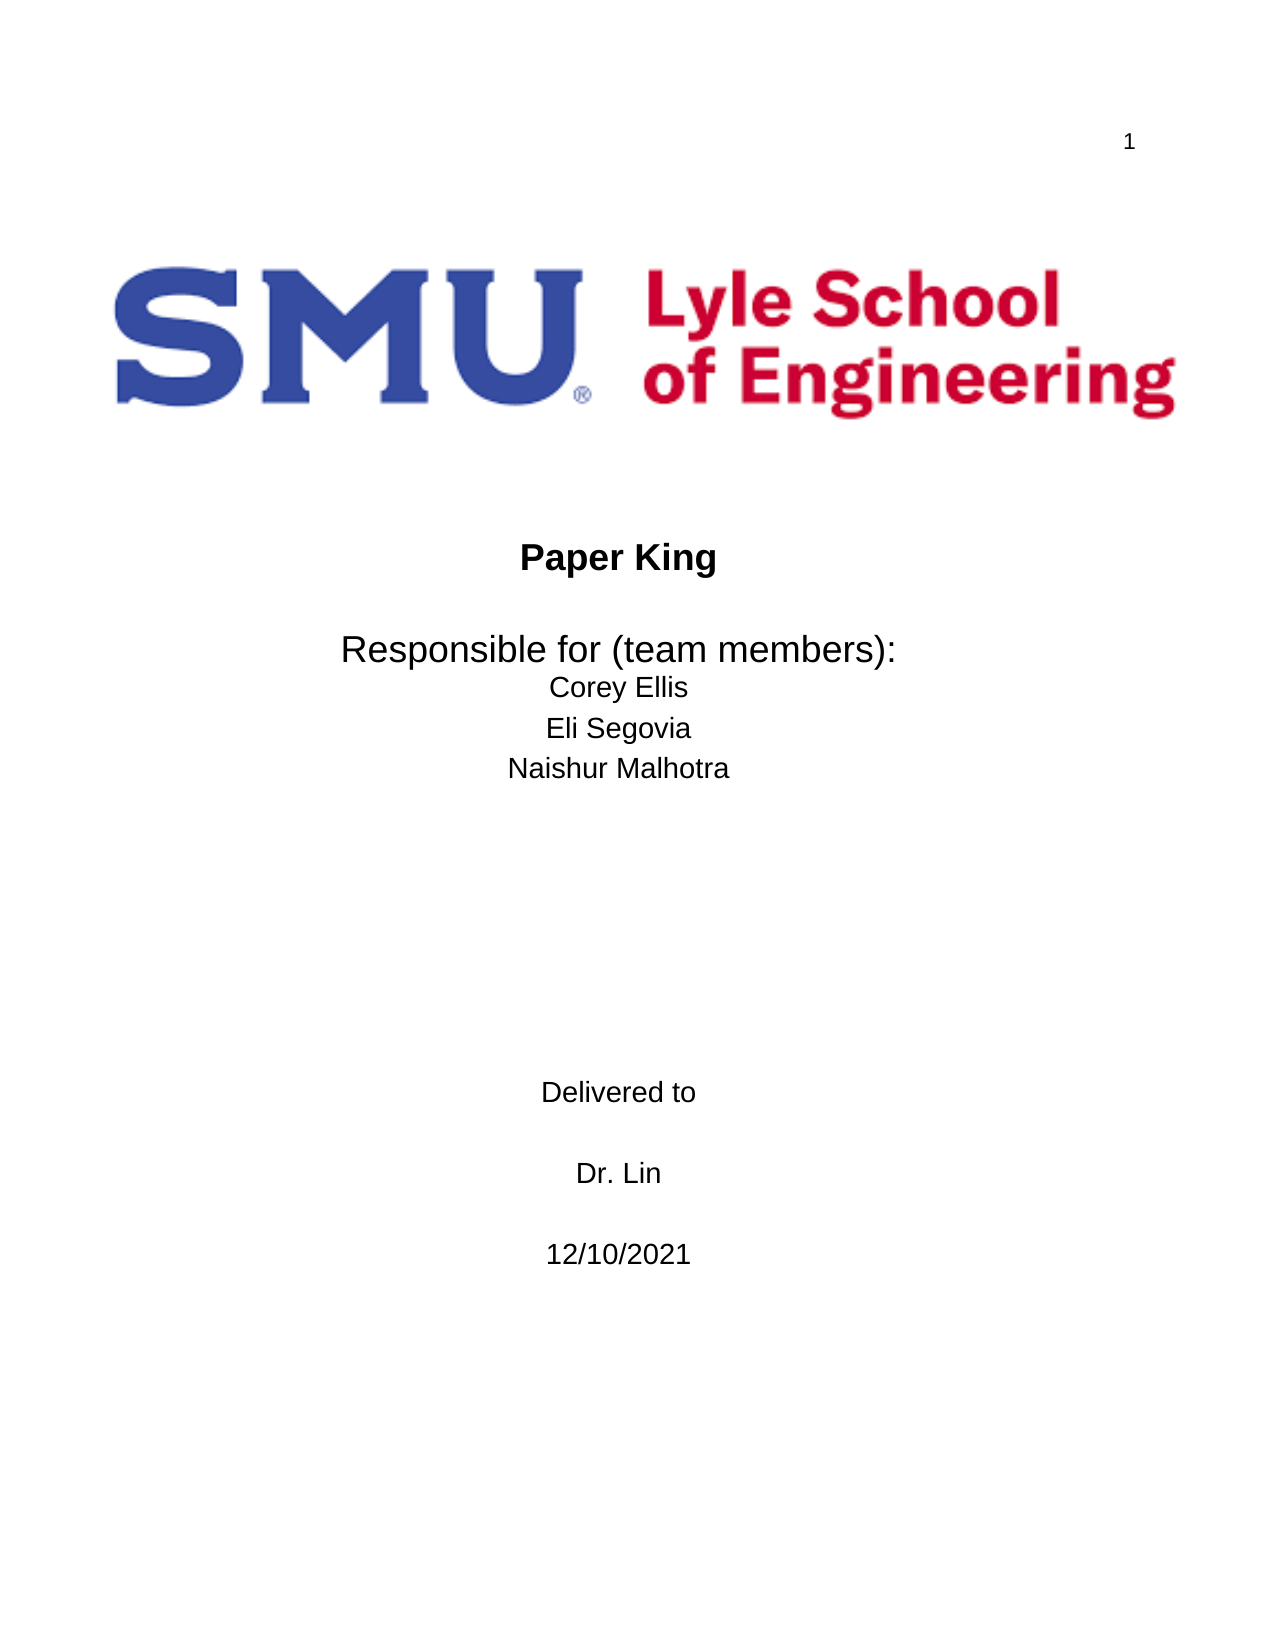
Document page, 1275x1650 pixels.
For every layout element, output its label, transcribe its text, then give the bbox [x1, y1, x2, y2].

text Delivered to [141, 1075, 1096, 1109]
picture [86, 234, 1205, 453]
text 12/10/2021 [141, 1237, 1096, 1271]
text Corey Ellis [141, 670, 1096, 704]
text Responsible for (team members): [141, 627, 1096, 670]
text Naishur Malhotra [141, 751, 1096, 785]
text Eli Segovia [141, 711, 1096, 744]
text Paper King [141, 535, 1096, 578]
text Dr. Lin [141, 1156, 1096, 1190]
